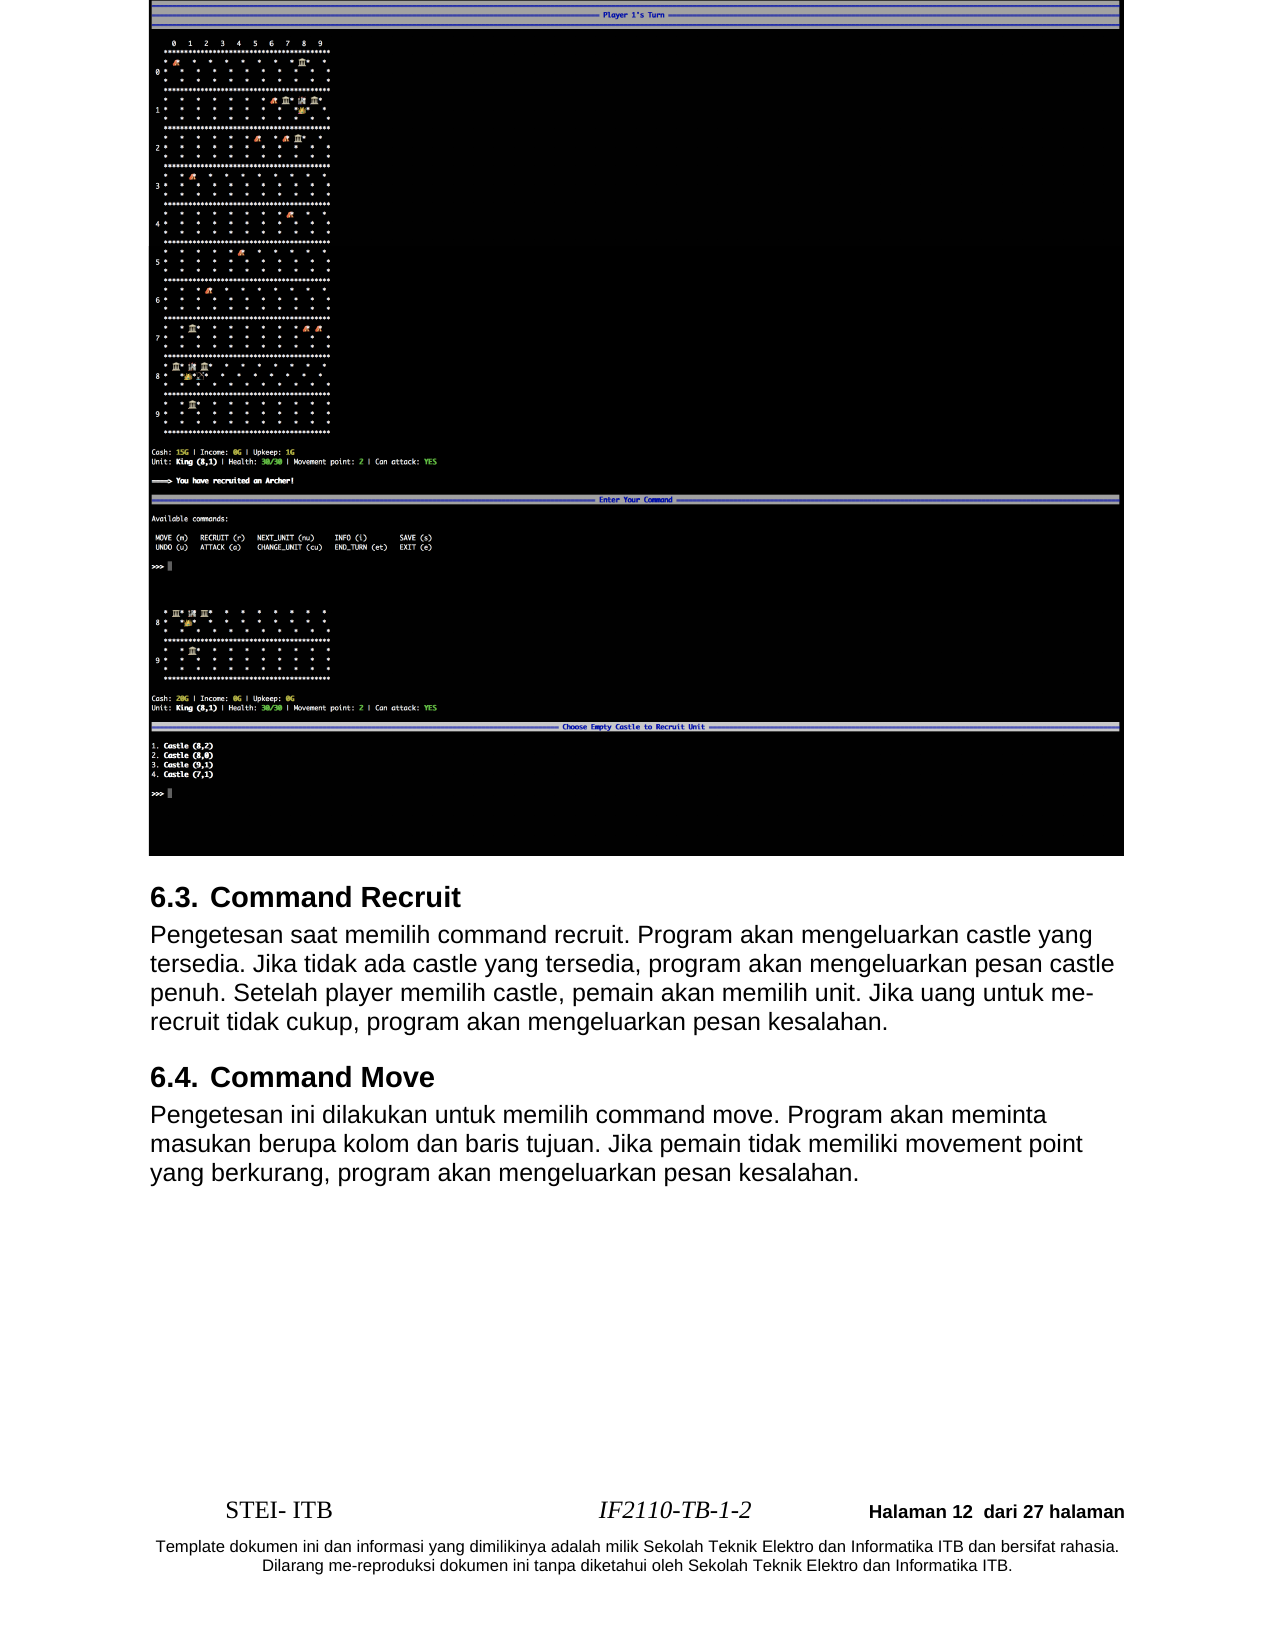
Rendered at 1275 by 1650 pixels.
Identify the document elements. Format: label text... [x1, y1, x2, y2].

picture [148, 0, 1124, 856]
subtitle Command Move [150, 1060, 1125, 1094]
text Pengetesan ini dilakukan untuk memilih command move. Program akan meminta masukan berupa kolom dan baris tujuan. Jika pemain tidak memiliki movement point yang berkurang, program akan mengeluarkan pesan kesalahan. [150, 1100, 1125, 1186]
text Pengetesan saat memilih command recruit. Program akan mengeluarkan castle yang tersedia. Jika tidak ada castle yang tersedia, program akan mengeluarkan pesan castle penuh. Setelah player memilih castle, pemain akan memilih unit. Jika uang untuk me-recruit tidak cukup, program akan mengeluarkan pesan kesalahan. [150, 920, 1125, 1035]
